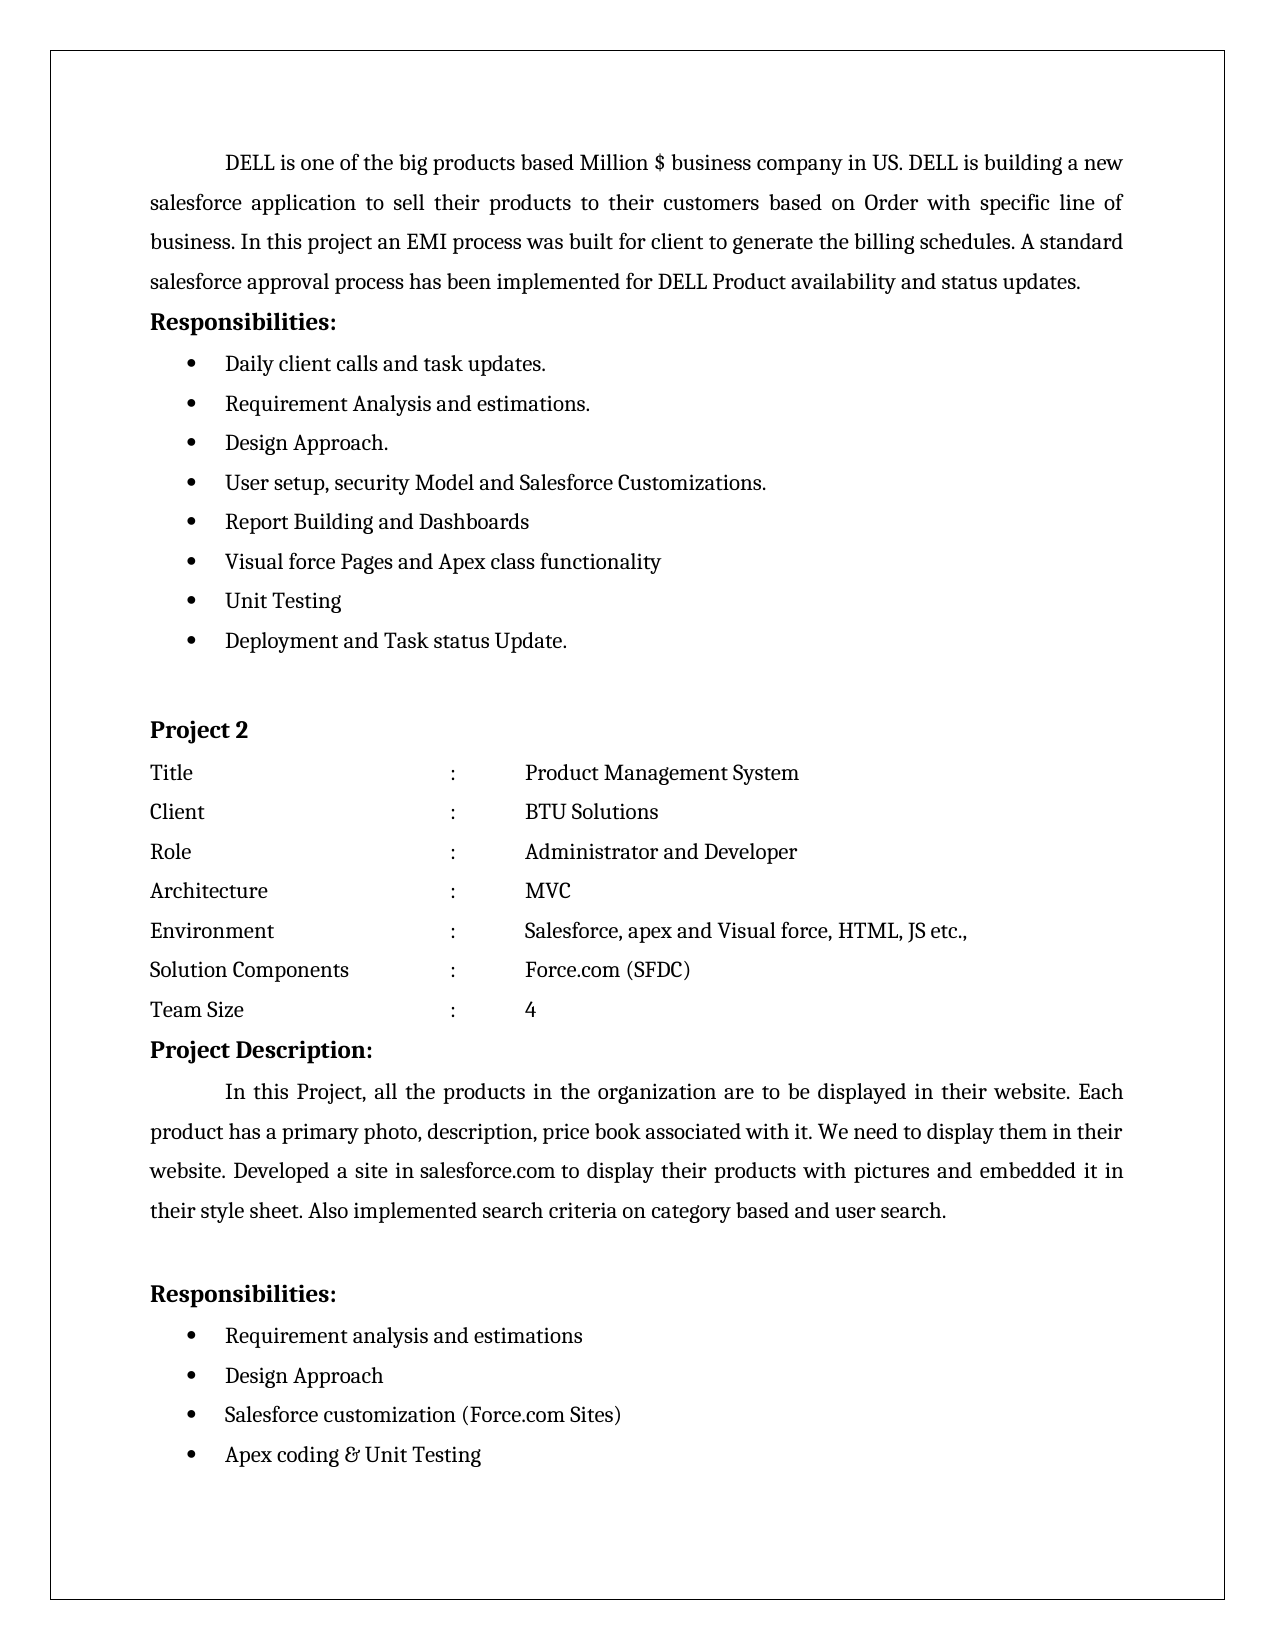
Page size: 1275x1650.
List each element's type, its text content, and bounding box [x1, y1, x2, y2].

list Requirement analysis and estimations [187, 1323, 1125, 1349]
text Environment : Salesforce, apex and Visual force, HTML, JS etc., [150, 917, 1125, 944]
list Design Approach [187, 1363, 1125, 1389]
list User setup, security Model and Salesforce Customizations. [187, 469, 1125, 496]
text Role : Administrator and Developer [150, 838, 1125, 865]
text Project Description: [150, 1036, 1125, 1065]
text Solution Components : Force.com (SFDC) [150, 957, 1125, 983]
text Architecture : MVC [150, 878, 1125, 904]
list Apex coding & Unit Testing [187, 1442, 1125, 1468]
text Client : BTU Solutions [150, 799, 1125, 825]
list Report Building and Dashboards [187, 509, 1125, 535]
list Unit Testing [187, 588, 1125, 614]
text Project 2 [150, 716, 1125, 745]
text Team Size : 4 [150, 996, 1125, 1023]
text DELL is one of the big products based Million $ business company in US. DELL is building a new salesforce application to sell their products to their customers based on Order with specific line of business. In this project an EMI process was built for client to generate the billing schedules. A standard salesforce approval process has been implemented for DELL Product availability and status updates. [150, 150, 1125, 295]
list Requirement Analysis and estimations. [187, 391, 1125, 417]
list Deployment and Task status Update. [187, 627, 1125, 654]
text Responsibilities: [150, 308, 1125, 337]
list Design Approach. [187, 430, 1125, 456]
list Salesforce customization (Force.com Sites) [187, 1402, 1125, 1428]
text Title : Product Management System [150, 759, 1125, 786]
list Daily client calls and task updates. [187, 351, 1125, 377]
text In this Project, all the products in the organization are to be displayed in their website. Each product has a primary photo, description, price book associated with it. We need to display them in their website. Developed a site in salesforce.com to display their products with pictures and embedded it in their style sheet. Also implemented search criteria on category based and user search. [150, 1079, 1125, 1224]
list Visual force Pages and Apex class functionality [187, 548, 1125, 575]
text Responsibilities: [150, 1280, 1125, 1309]
